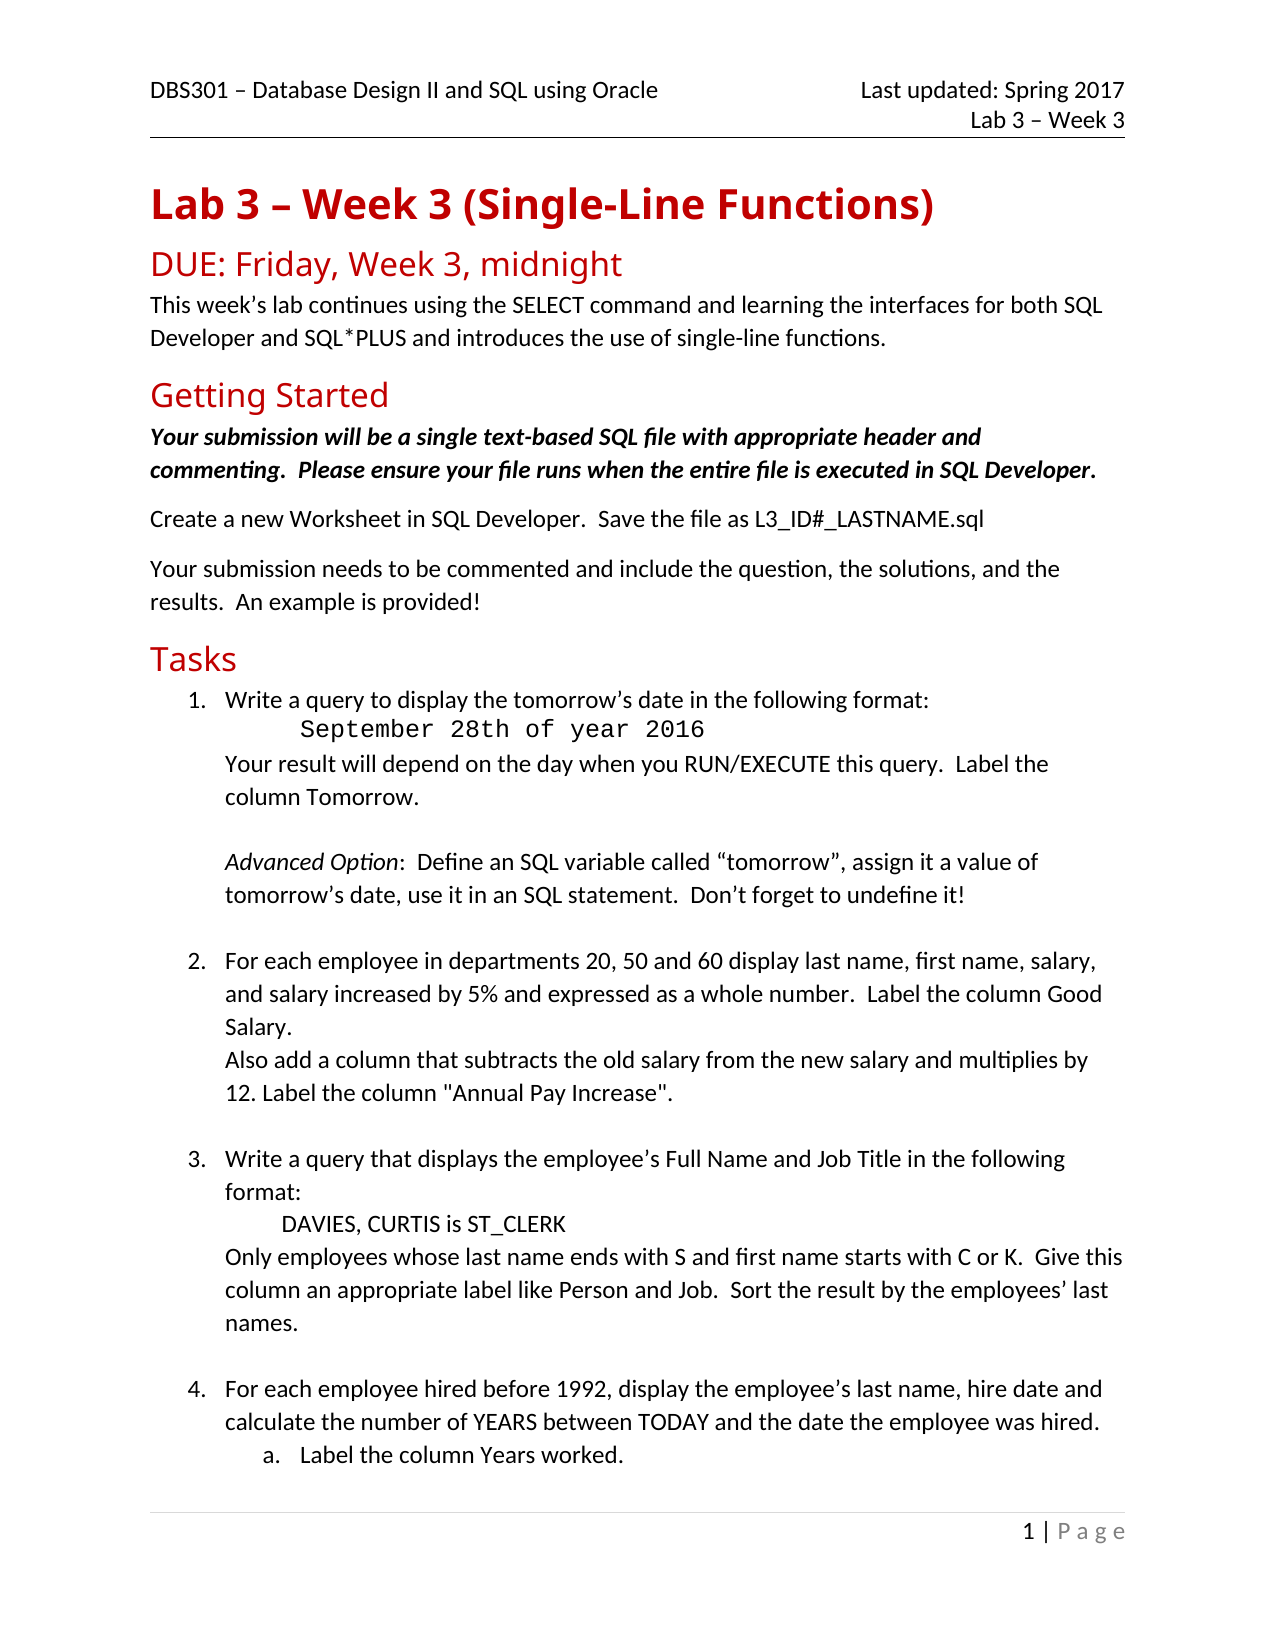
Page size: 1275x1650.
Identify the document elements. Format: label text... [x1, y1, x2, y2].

list Write a query to display the tomorrow’s date in the following format: September 28th of year 2016 Your result will depend on the day when you RUN/EXECUTE this query. Label the column Tomorrow. Advanced Option: Define an SQL variable called “tomorrow”, assign it a value of tomorrow’s date, use it in an SQL statement. Don’t forget to undefine it! [187, 684, 1125, 943]
text This week’s lab continues using the SELECT command and learning the interfaces for both SQL Developer and SQL*PLUS and introduces the use of single-line functions. [150, 289, 1125, 353]
text Your submission needs to be commented and include the question, the solutions, and the results. An example is provided! [150, 553, 1125, 616]
subtitle DUE: Friday, Week 3, midnight [150, 240, 1125, 286]
list For each employee hired before 1992, display the employee’s last name, hire date and calculate the number of YEARS between TODAY and the date the employee was hired. [187, 1373, 1125, 1437]
list For each employee in departments 20, 50 and 60 display last name, first name, salary, and salary increased by 5% and expressed as a whole number. Label the column Good Salary. Also add a column that subtracts the old salary from the new salary and multiplies by 12. Label the column "Annual Pay Increase". [187, 945, 1125, 1140]
subtitle Lab 3 – Week 3 (Single-Line Functions) [150, 175, 1125, 232]
subtitle Tasks [150, 635, 1125, 681]
subtitle Getting Started [150, 372, 1125, 417]
list Label the column Years worked. [262, 1439, 1125, 1469]
text Create a new Worksheet in SQL Developer. Save the file as L3_ID#_LASTNAME.sql [150, 503, 1125, 534]
list Write a query that displays the employee’s Full Name and Job Title in the following format: DAVIES, CURTIS is ST_CLERK Only employees whose last name ends with S and first name starts with C or K. Give this column an appropriate label like Person and Job. Sort the result by the employees’ last names. [187, 1143, 1125, 1371]
text Your submission will be a single text-based SQL file with appropriate header and commenting. Please ensure your file runs when the entire file is executed in SQL Developer. [150, 421, 1125, 484]
